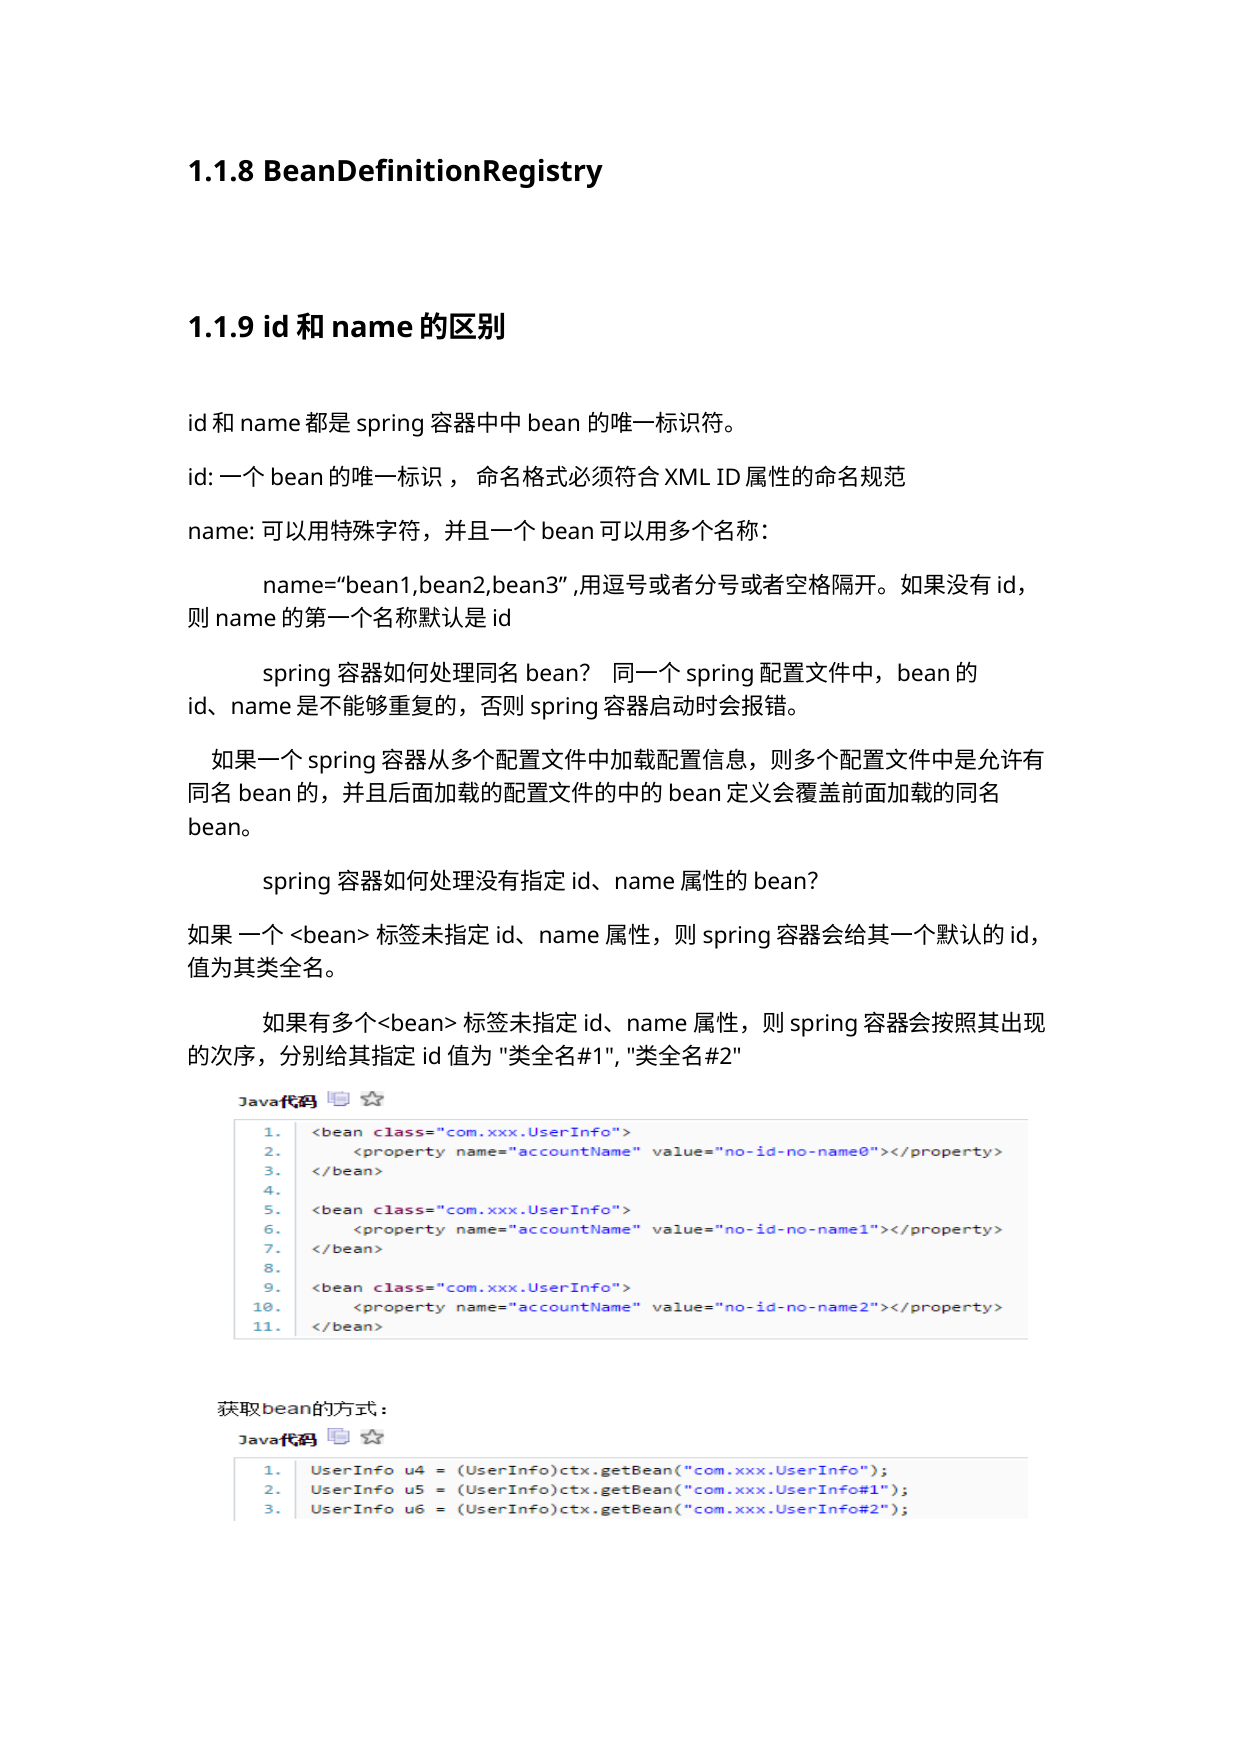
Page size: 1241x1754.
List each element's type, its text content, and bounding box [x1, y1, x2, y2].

subtitle BeanDefinitionRegistry [187, 150, 1053, 190]
text 如果有多个<bean> 标签未指定 id、name 属性，则spring容器会按照其出现的次序，分别给其指定 id 值为 "类全名#1", "类全名#2" [187, 1004, 1053, 1071]
text spring 容器如何处理同名bean？ 同一个spring配置文件中，bean的 id、name是不能够重复的，否则spring容器启动时会报错。 [187, 654, 1053, 721]
text name=“bean1,bean2,bean3” ,用逗号或者分号或者空格隔开。如果没有id，则name的第一个名称默认是id [187, 567, 1053, 634]
picture [212, 1091, 1029, 1521]
text 如果一个spring容器从多个配置文件中加载配置信息，则多个配置文件中是允许有同名bean的，并且后面加载的配置文件的中的bean定义会覆盖前面加载的同名bean。 [187, 742, 1053, 842]
subtitle id和name的区别 [187, 304, 1053, 346]
text id和name都是spring 容器中中bean 的唯一标识符。 [187, 404, 1053, 438]
text spring 容器如何处理没有指定id、name属性的bean？ [187, 863, 1053, 896]
text 如果 一个 <bean> 标签未指定 id、name 属性，则 spring容器会给其一个默认的id，值为其类全名。 [187, 917, 1053, 983]
text name: 可以用特殊字符，并且一个bean可以用多个名称： [187, 513, 1053, 546]
text id: 一个bean的唯一标识 ， 命名格式必须符合XML ID属性的命名规范 [187, 459, 1053, 492]
